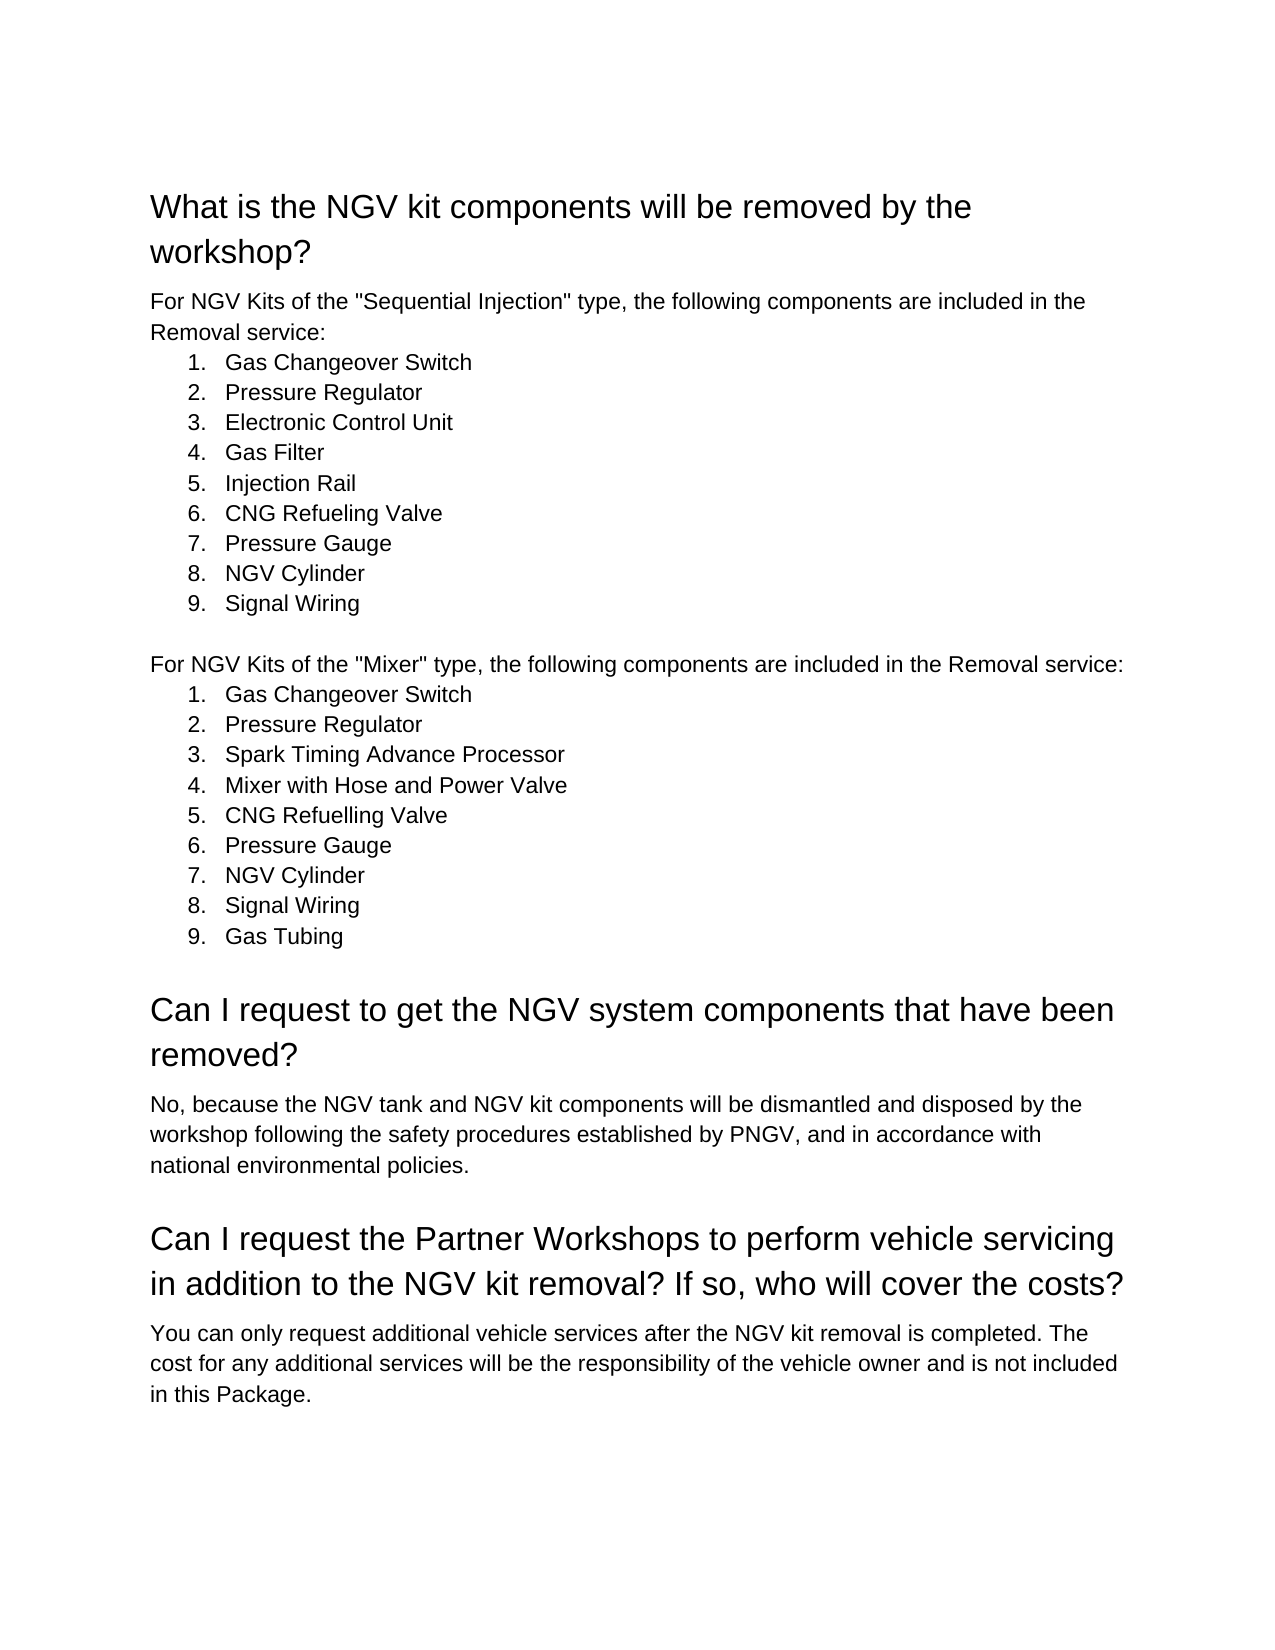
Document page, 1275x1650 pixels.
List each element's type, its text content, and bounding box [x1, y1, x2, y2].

text For NGV Kits of the "Mixer" type, the following components are included in the Removal service: [150, 651, 1125, 677]
subtitle Can I request to get the NGV system components that have been removed? [150, 990, 1125, 1073]
list Gas Filter [187, 439, 1125, 466]
list Injection Rail [187, 469, 1125, 496]
list Pressure Gauge [187, 530, 1125, 556]
list Electronic Control Unit [187, 409, 1125, 436]
list Pressure Regulator [187, 379, 1125, 405]
list CNG Refueling Valve [187, 500, 1125, 526]
list Pressure Gauge [187, 832, 1125, 858]
list Gas Tubing [187, 923, 1125, 949]
list Gas Changeover Switch [187, 681, 1125, 707]
list Signal Wiring [187, 590, 1125, 617]
list Pressure Regulator [187, 711, 1125, 738]
text For NGV Kits of the "Sequential Injection" type, the following components are included in the Removal service: [150, 288, 1125, 345]
list NGV Cylinder [187, 560, 1125, 587]
list CNG Refuelling Valve [187, 802, 1125, 828]
subtitle What is the NGV kit components will be removed by the workshop? [150, 187, 1125, 270]
list NGV Cylinder [187, 862, 1125, 889]
subtitle Can I request the Partner Workshops to perform vehicle servicing in addition to the NGV kit removal? If so, who will cover the costs? [150, 1219, 1125, 1302]
list Mixer with Hose and Power Valve [187, 772, 1125, 798]
text No, because the NGV tank and NGV kit components will be dismantled and disposed by the workshop following the safety procedures established by PNGV, and in accordance with national environmental policies. [150, 1091, 1125, 1178]
list Gas Changeover Switch [187, 349, 1125, 375]
list Spark Timing Advance Processor [187, 741, 1125, 768]
list Signal Wiring [187, 892, 1125, 919]
text You can only request additional vehicle services after the NGV kit removal is completed. The cost for any additional services will be the responsibility of the vehicle owner and is not included in this Package. [150, 1320, 1125, 1407]
